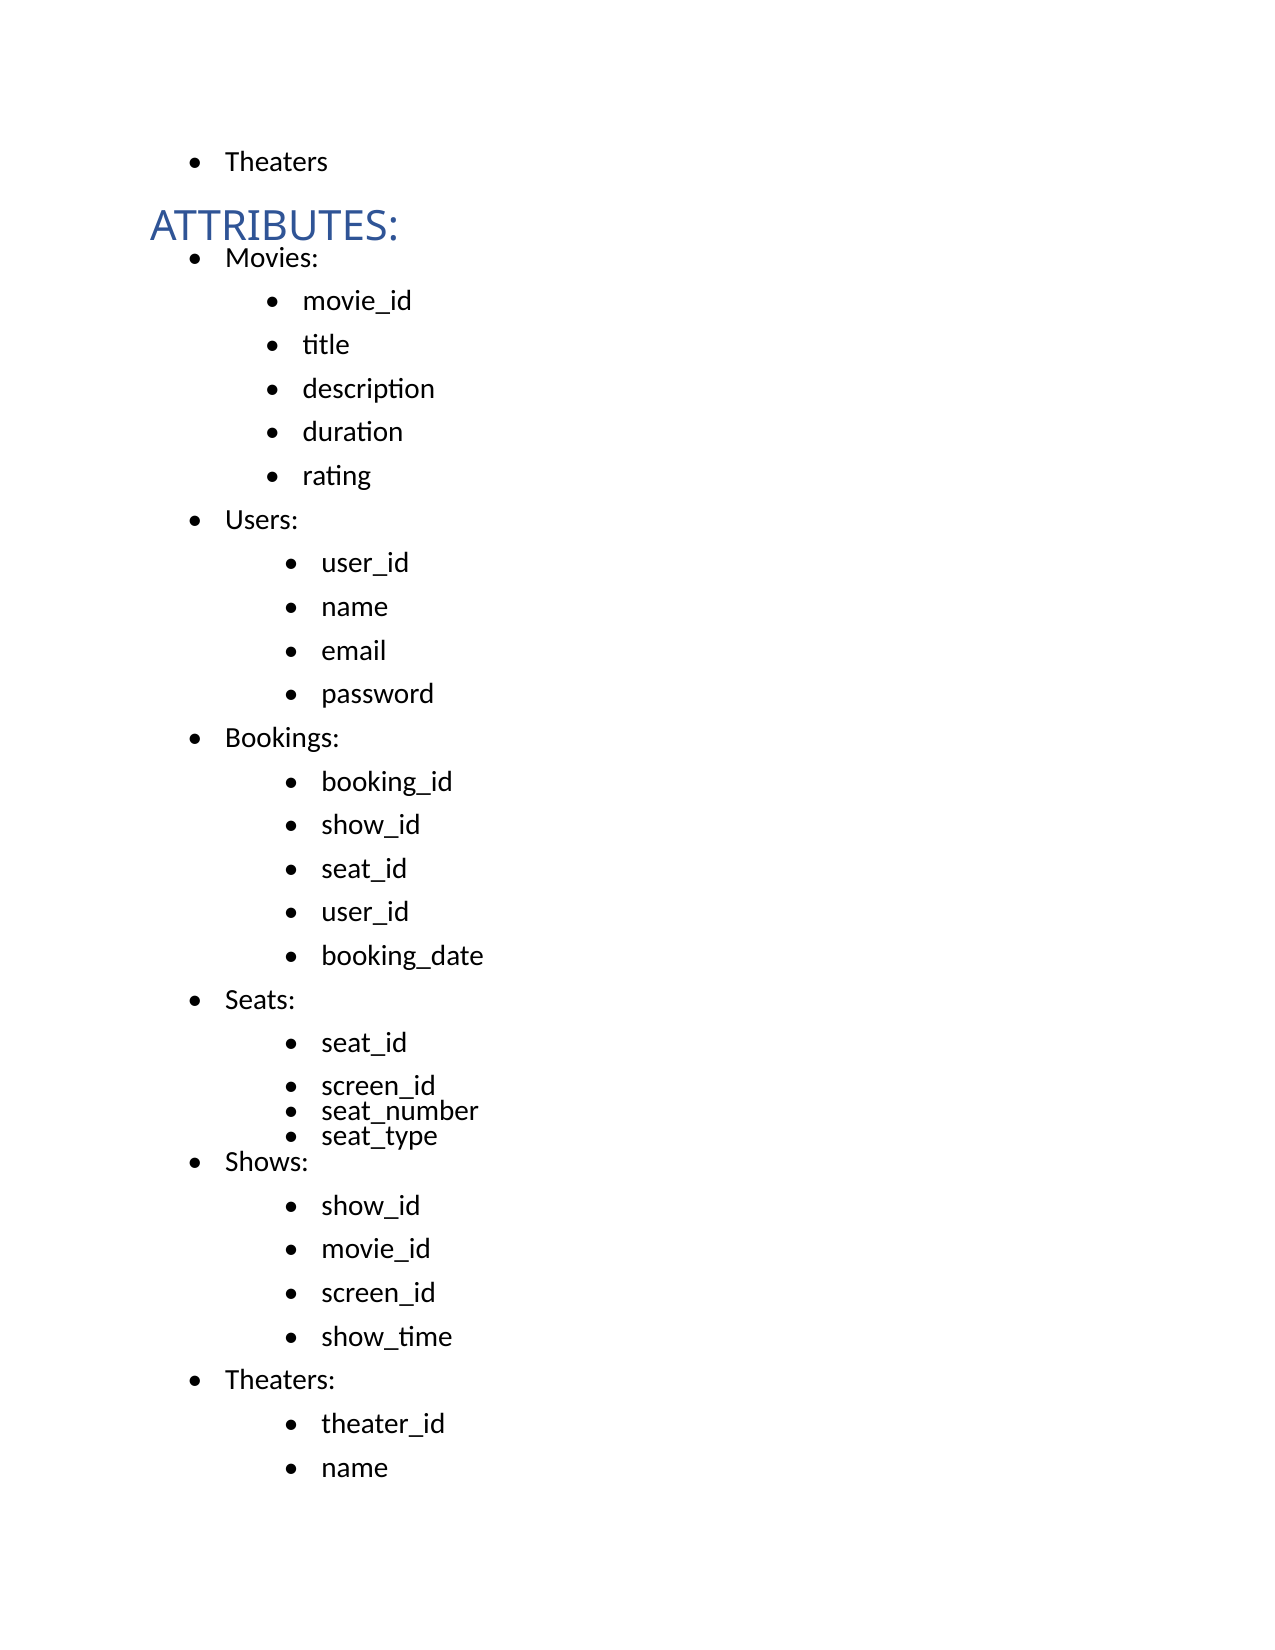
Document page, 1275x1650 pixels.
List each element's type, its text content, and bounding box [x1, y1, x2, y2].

list rating [265, 464, 1125, 491]
list description [265, 377, 1125, 403]
list movie_id [284, 1237, 1125, 1264]
list title [265, 333, 1125, 360]
list movie_id [265, 289, 1125, 316]
list Movies: [187, 246, 1125, 273]
list booking_id [284, 769, 1125, 796]
list seat_id [284, 857, 1125, 884]
list booking_date [284, 944, 1125, 971]
list Users: [187, 507, 1125, 534]
list seat_type [284, 1125, 1125, 1150]
list show_time [284, 1324, 1125, 1351]
list theater_id [284, 1412, 1125, 1439]
list seat_number [284, 1100, 1125, 1125]
list name [284, 595, 1125, 622]
list Bookings: [187, 726, 1125, 753]
list name [284, 1455, 1125, 1482]
text ATTRIBUTES: [150, 219, 1125, 246]
list Theaters [187, 150, 1125, 177]
list show_id [284, 1193, 1125, 1221]
list user_id [284, 900, 1125, 927]
list show_id [284, 813, 1125, 840]
list user_id [284, 551, 1125, 578]
list Shows: [187, 1150, 1125, 1177]
list Theaters: [187, 1368, 1125, 1395]
list Seats: [187, 988, 1125, 1014]
list password [284, 682, 1125, 709]
list seat_id [284, 1031, 1125, 1058]
list email [284, 638, 1125, 665]
list screen_id [284, 1075, 1125, 1100]
list screen_id [284, 1281, 1125, 1308]
list duration [265, 420, 1125, 447]
